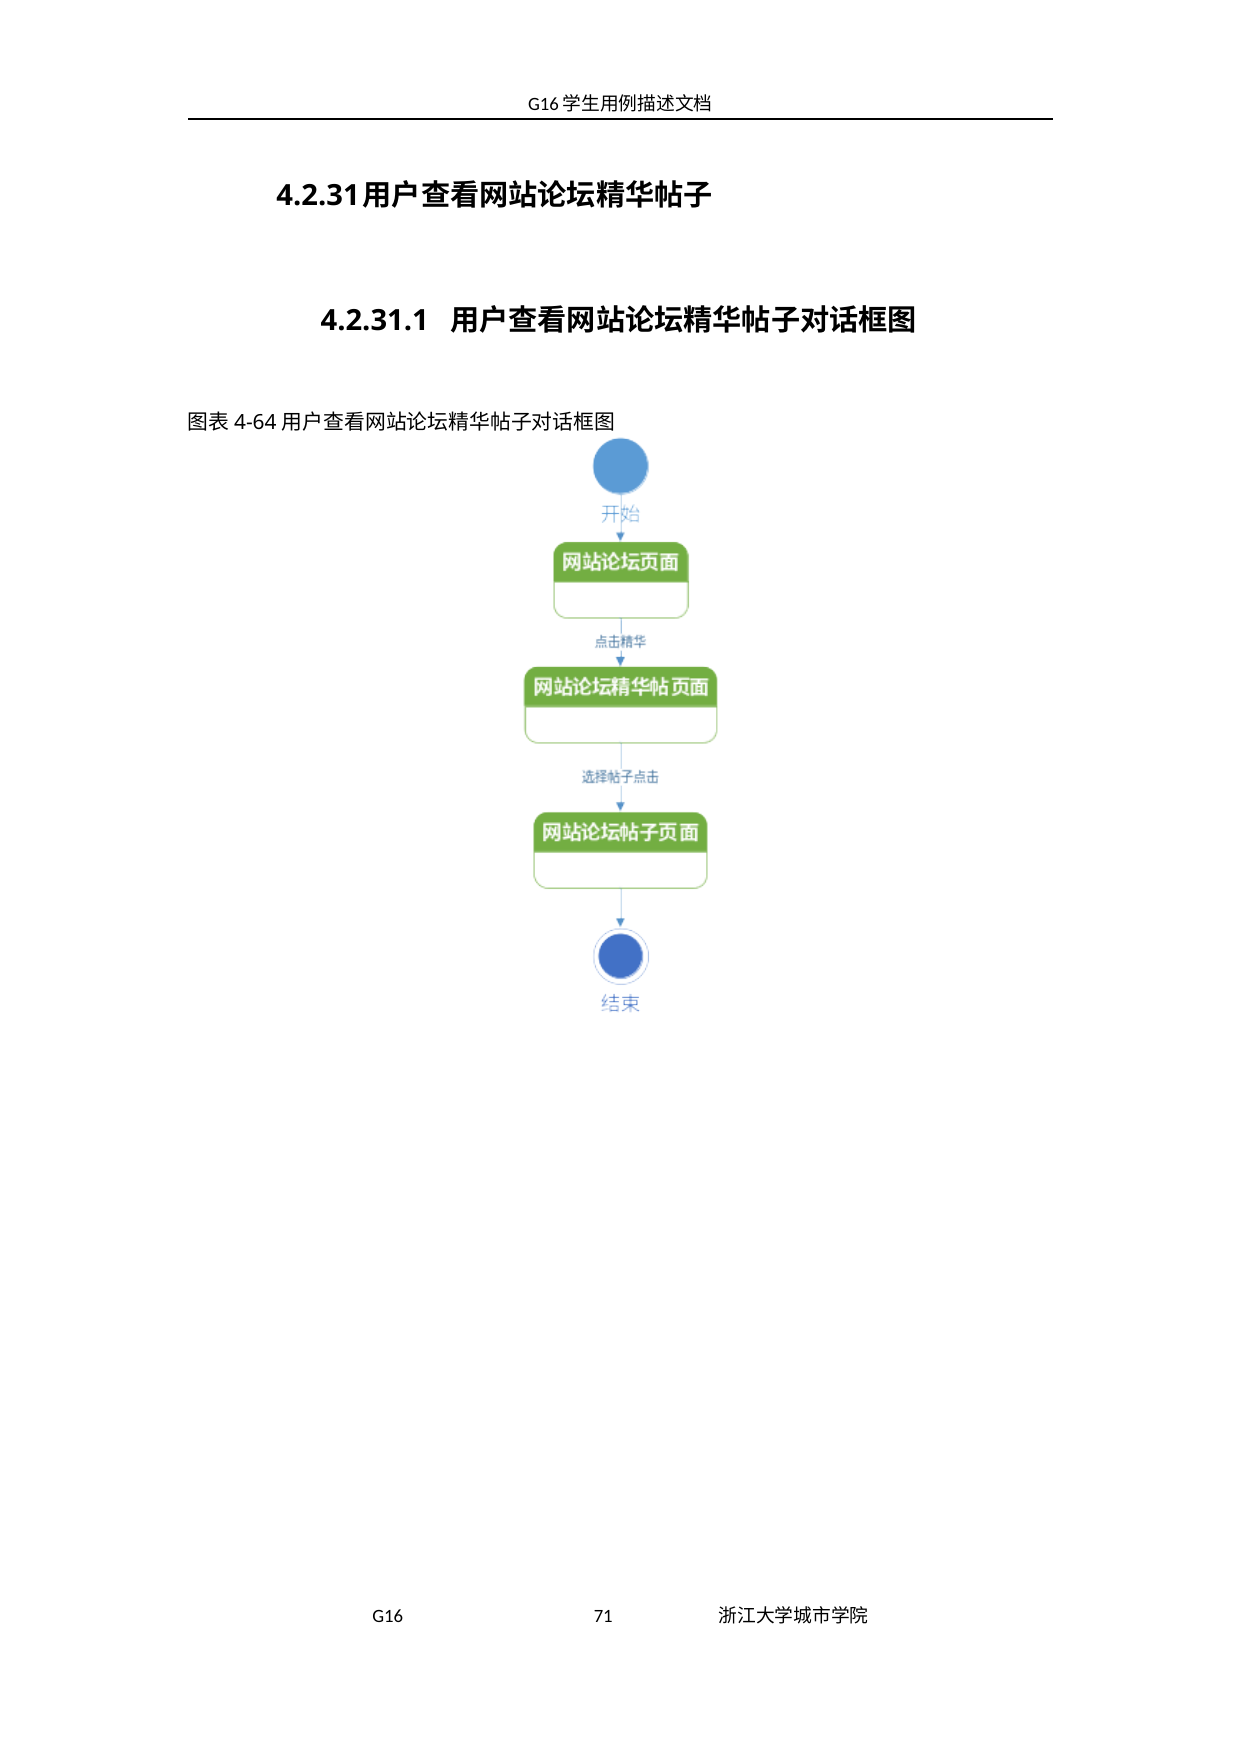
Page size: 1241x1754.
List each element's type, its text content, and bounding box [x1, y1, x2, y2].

subtitle 用户查看网站论坛精华帖子对话框图 [320, 285, 1053, 350]
subtitle 用户查看网站论坛精华帖子 [276, 160, 1053, 225]
